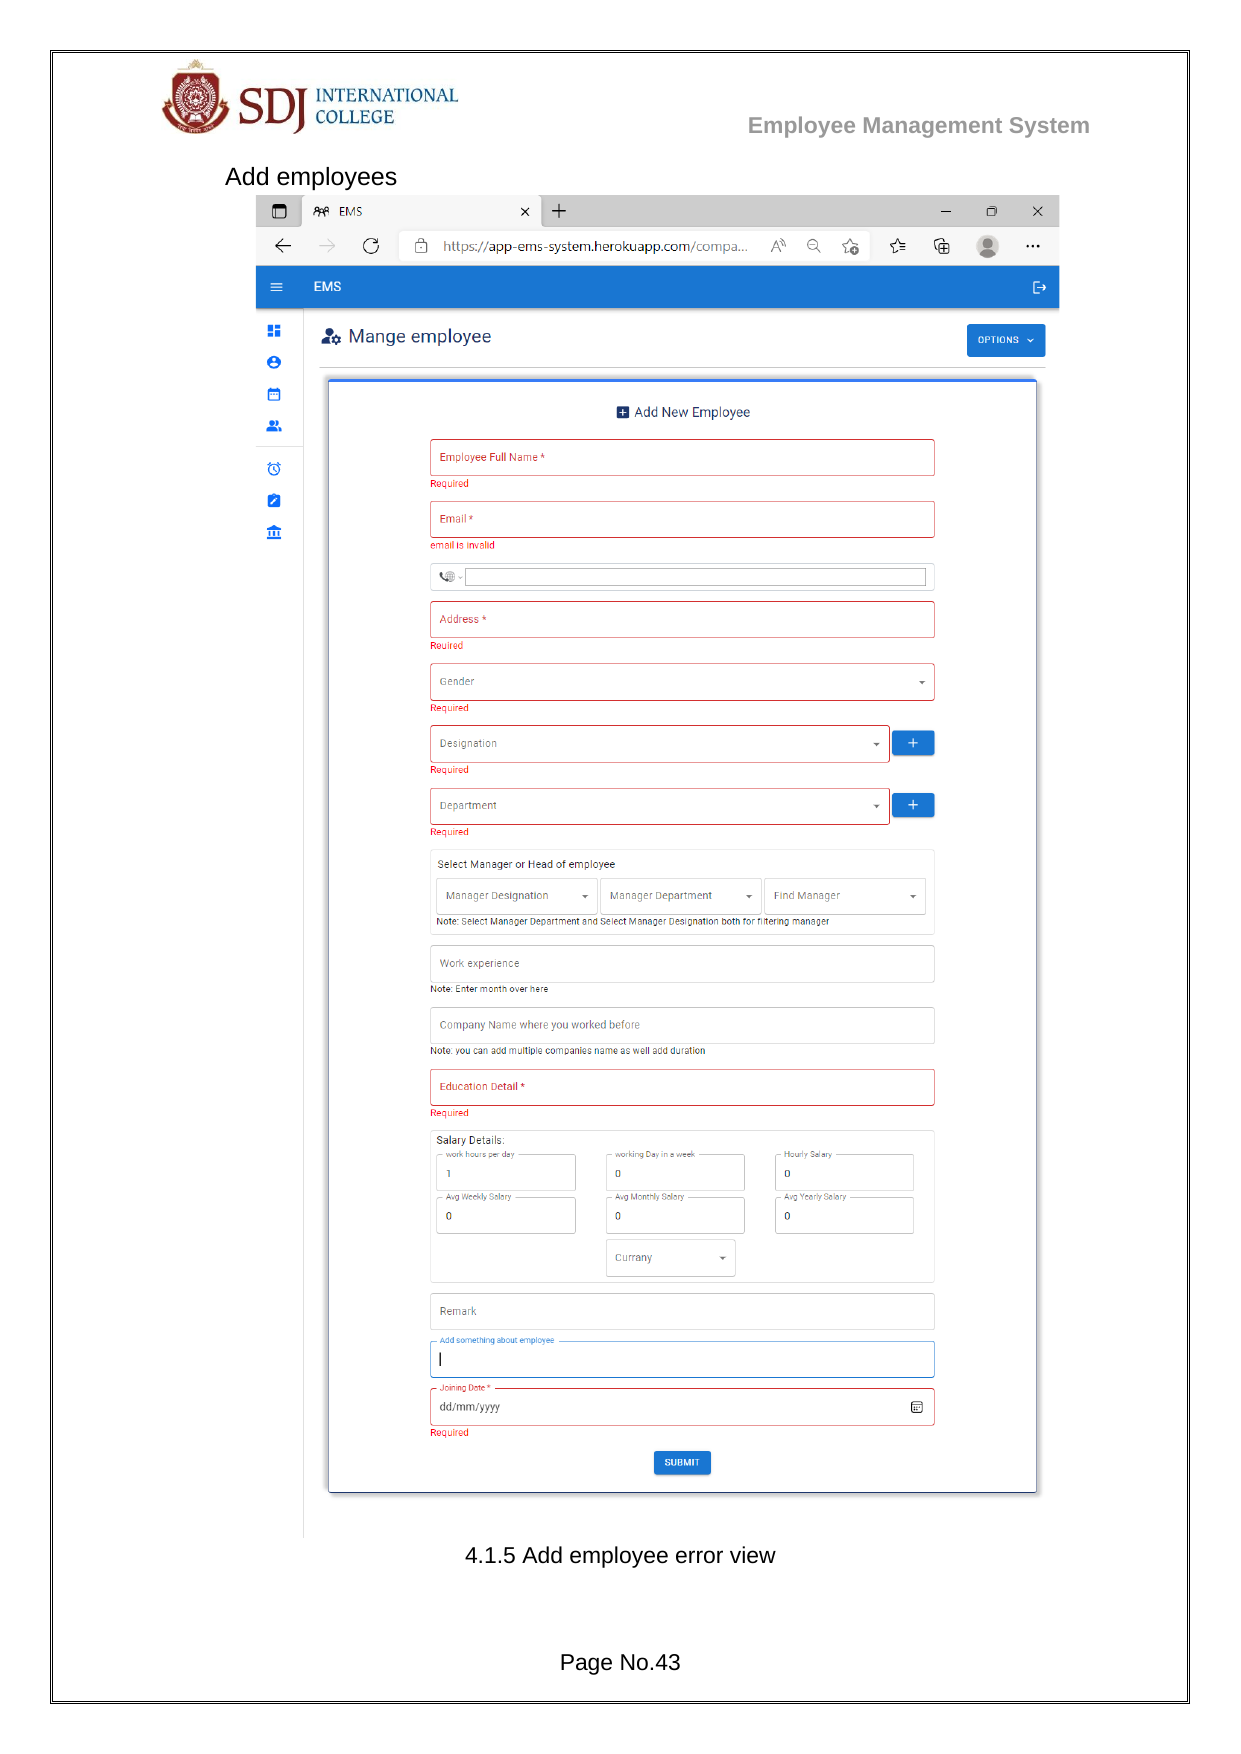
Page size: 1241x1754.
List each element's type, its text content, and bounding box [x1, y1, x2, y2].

picture [161, 59, 459, 134]
picture [255, 195, 1060, 1538]
text Add employees [225, 162, 1090, 191]
text 4.1.5 Add employee error view [150, 1542, 1090, 1568]
